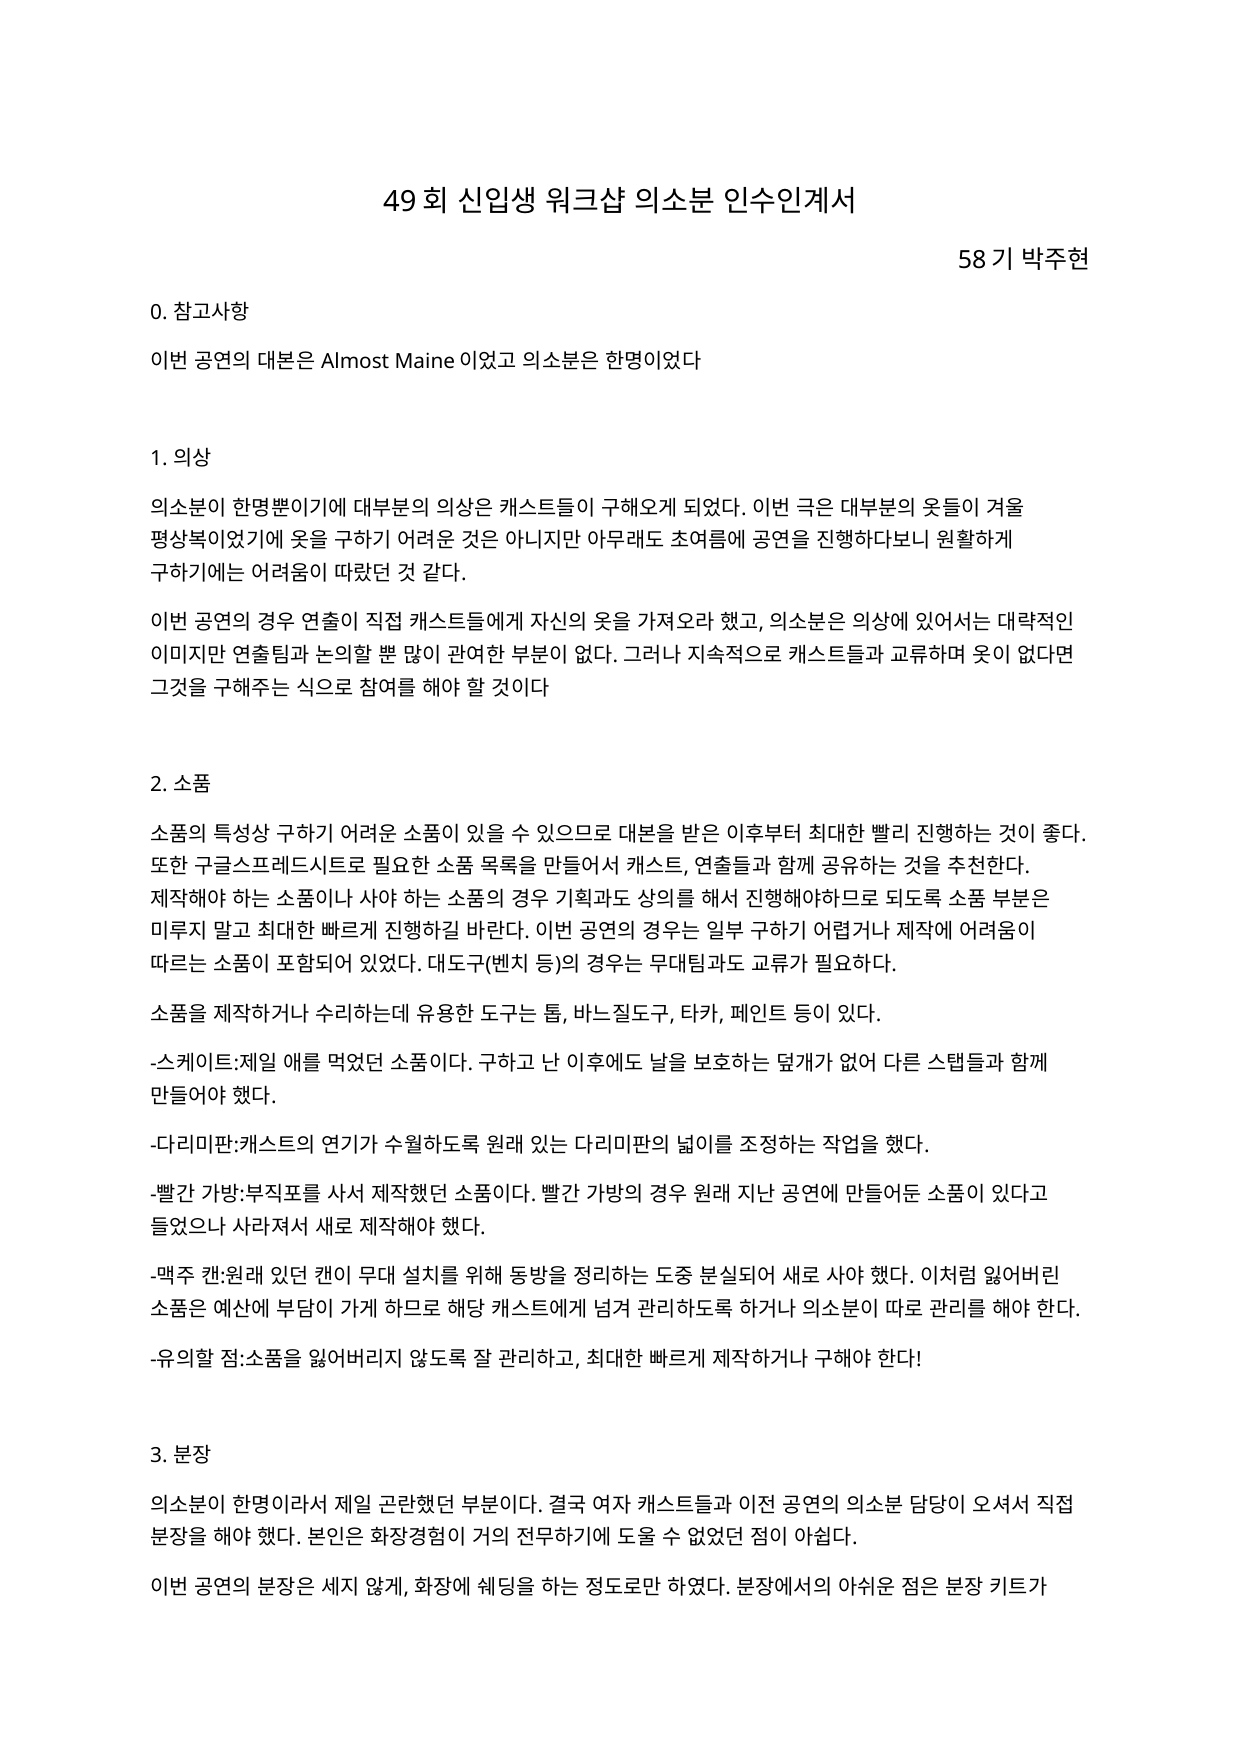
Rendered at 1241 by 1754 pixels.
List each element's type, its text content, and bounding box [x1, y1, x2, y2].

text 3. 분장 [150, 1438, 1090, 1469]
text -유의할 점:소품을 잃어버리지 않도록 잘 관리하고, 최대한 빠르게 제작하거나 구해야 한다! [150, 1342, 1090, 1372]
text 49회 신입생 워크샵 의소분 인수인계서 [150, 177, 1090, 219]
text -맥주 캔:원래 있던 캔이 무대 설치를 위해 동방을 정리하는 도중 분실되어 새로 사야 했다. 이처럼 잃어버린 소품은 예산에 부담이 가게 하므로 해당 캐스트에게 넘겨 관리하도록 하거나 의소분이 따로 관리를 해야 한다. [150, 1260, 1090, 1323]
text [150, 1570, 1090, 1600]
text 소품을 제작하거나 수리하는데 유용한 도구는 톱, 바느질도구, 타카, 페인트 등이 있다. [150, 997, 1090, 1027]
text 1. 의상 [150, 441, 1090, 472]
text 의소분이 한명이라서 제일 곤란했던 부분이다. 결국 여자 캐스트들과 이전 공연의 의소분 담당이 오셔서 직접 분장을 해야 했다. 본인은 화장경험이 거의 전무하기에 도울 수 없었던 점이 아쉽다. [150, 1488, 1090, 1551]
text 이번 공연의 경우 연출이 직접 캐스트들에게 자신의 옷을 가져오라 했고, 의소분은 의상에 있어서는 대략적인 이미지만 연출팀과 논의할 뿐 많이 관여한 부분이 없다. 그러나 지속적으로 캐스트들과 교류하며 옷이 없다면 그것을 구해주는 식으로 참여를 해야 할 것이다 [150, 605, 1090, 701]
text 0. 참고사항 [150, 295, 1090, 326]
text -스케이트:제일 애를 먹었던 소품이다. 구하고 난 이후에도 날을 보호하는 덮개가 없어 다른 스탭들과 함께 만들어야 했다. [150, 1046, 1090, 1109]
text 58기 박주현 [150, 239, 1090, 276]
text 의소분이 한명뿐이기에 대부분의 의상은 캐스트들이 구해오게 되었다. 이번 극은 대부분의 옷들이 겨울 평상복이었기에 옷을 구하기 어려운 것은 아니지만 아무래도 초여름에 공연을 진행하다보니 원활하게 구하기에는 어려움이 따랐던 것 같다. [150, 491, 1090, 586]
text 소품의 특성상 구하기 어려운 소품이 있을 수 있으므로 대본을 받은 이후부터 최대한 빨리 진행하는 것이 좋다. 또한 구글스프레드시트로 필요한 소품 목록을 만들어서 캐스트, 연출들과 함께 공유하는 것을 추천한다. 제작해야 하는 소품이나 사야 하는 소품의 경우 기획과도 상의를 해서 진행해야하므로 되도록 소품 부분은 미루지 말고 최대한 빠르게 진행하길 바란다. 이번 공연의 경우는 일부 구하기 어렵거나 제작에 어려움이 따르는 소품이 포함되어 있었다. 대도구(벤치 등)의 경우는 무대팀과도 교류가 필요하다. [150, 817, 1090, 978]
text -빨간 가방:부직포를 사서 제작했던 소품이다. 빨간 가방의 경우 원래 지난 공연에 만들어둔 소품이 있다고 들었으나 사라져서 새로 제작해야 했다. [150, 1178, 1090, 1241]
text -다리미판:캐스트의 연기가 수월하도록 원래 있는 다리미판의 넓이를 조정하는 작업을 했다. [150, 1128, 1090, 1159]
text 2. 소품 [150, 767, 1090, 798]
text 이번 공연의 대본은 Almost Maine이었고 의소분은 한명이었다 [150, 345, 1090, 375]
